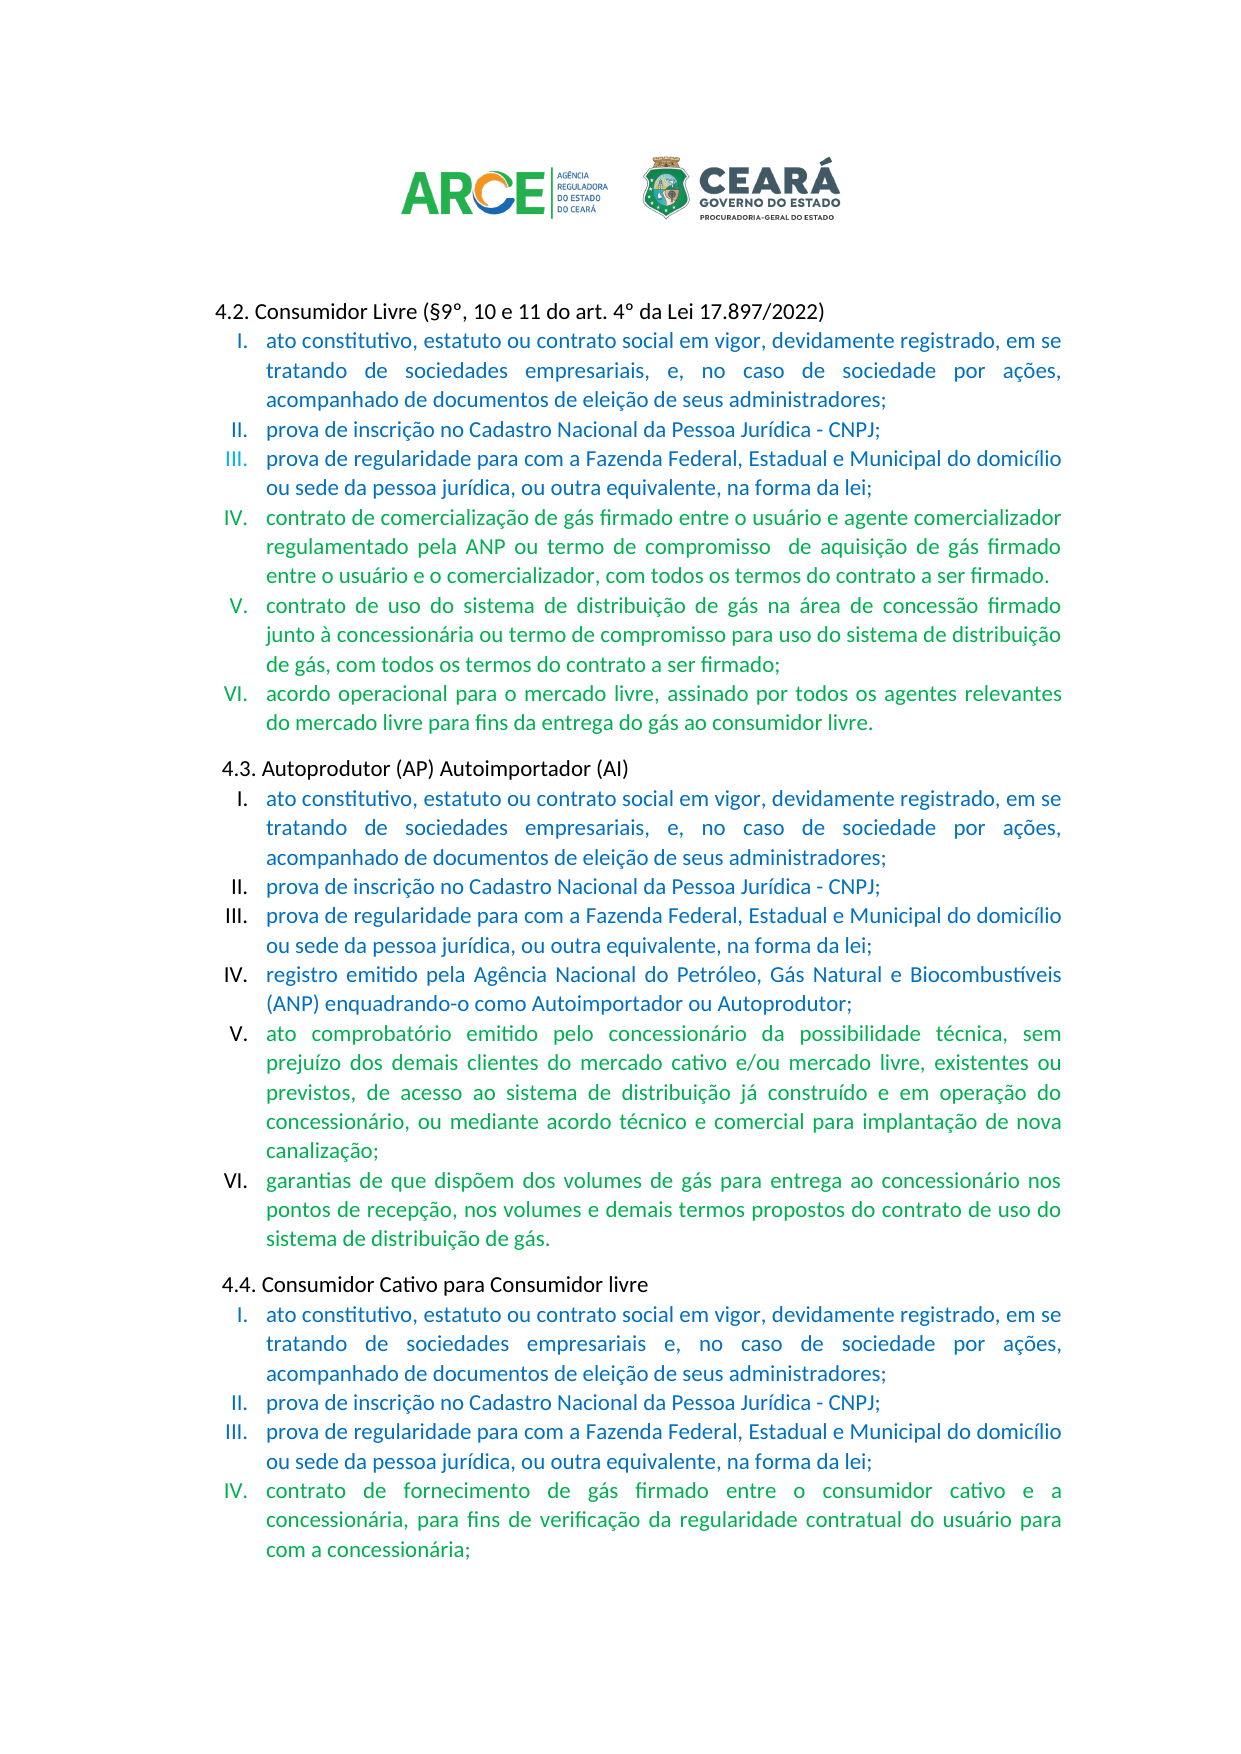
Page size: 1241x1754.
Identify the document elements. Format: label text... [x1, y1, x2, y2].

picture [177, 73, 1063, 252]
list prova de inscrição no Cadastro Nacional da Pessoa Jurídica - CNPJ; [248, 1388, 1063, 1416]
list prova de inscrição no Cadastro Nacional da Pessoa Jurídica - CNPJ; [248, 415, 1063, 443]
list ato constitutivo, estatuto ou contrato social em vigor, devidamente registrado, em se tratando de sociedades empresariais, e, no caso de sociedade por ações, acompanhado de documentos de eleição de seus administradores; [248, 784, 1063, 871]
list registro emitido pela Agência Nacional do Petróleo, Gás Natural e Biocombustíveis (ANP) enquadrando-o como Autoimportador ou Autoprodutor; [248, 960, 1063, 1018]
list ato constitutivo, estatuto ou contrato social em vigor, devidamente registrado, em se tratando de sociedades empresariais, e, no caso de sociedade por ações, acompanhado de documentos de eleição de seus administradores; [248, 327, 1063, 413]
list contrato de fornecimento de gás firmado entre o consumidor cativo e a concessionária, para fins de verificação da regularidade contratual do usuário para com a concessionária; [248, 1476, 1063, 1563]
text 4.2. Consumidor Livre (§9º, 10 e 11 do art. 4º da Lei 17.897/2022) [215, 297, 1063, 325]
list contrato de uso do sistema de distribuição de gás na área de concessão firmado junto à concessionária ou termo de compromisso para uso do sistema de distribuição de gás, com todos os termos do contrato a ser firmado; [248, 591, 1063, 678]
list ato comprobatório emitido pelo concessionário da possibilidade técnica, sem prejuízo dos demais clientes do mercado cativo e/ou mercado livre, existentes ou previstos, de acesso ao sistema de distribuição já construído e em operação do concessionário, ou mediante acordo técnico e comercial para implantação de nova canalização; [248, 1019, 1063, 1164]
list contrato de comercialização de gás firmado entre o usuário e agente comercializador regulamentado pela ANP ou termo de compromisso de aquisição de gás firmado entre o usuário e o comercializador, com todos os termos do contrato a ser firmado. [248, 503, 1063, 590]
list prova de regularidade para com a Fazenda Federal, Estadual e Municipal do domicílio ou sede da pessoa jurídica, ou outra equivalente, na forma da lei; [248, 1417, 1063, 1475]
text 4.3. Autoprodutor (AP) Autoimportador (AI) [222, 754, 1063, 783]
list prova de regularidade para com a Fazenda Federal, Estadual e Municipal do domicílio ou sede da pessoa jurídica, ou outra equivalente, na forma da lei; [248, 901, 1063, 959]
list prova de regularidade para com a Fazenda Federal, Estadual e Municipal do domicílio ou sede da pessoa jurídica, ou outra equivalente, na forma da lei; [248, 444, 1063, 502]
text 4.4. Consumidor Cativo para Consumidor livre [222, 1271, 1063, 1299]
list acordo operacional para o mercado livre, assinado por todos os agentes relevantes do mercado livre para fins da entrega do gás ao consumidor livre. [248, 679, 1063, 737]
list ato constitutivo, estatuto ou contrato social em vigor, devidamente registrado, em se tratando de sociedades empresariais e, no caso de sociedade por ações, acompanhado de documentos de eleição de seus administradores; [248, 1300, 1063, 1387]
list garantias de que dispõem dos volumes de gás para entrega ao concessionário nos pontos de recepção, nos volumes e demais termos propostos do contrato de uso do sistema de distribuição de gás. [248, 1166, 1063, 1253]
list prova de inscrição no Cadastro Nacional da Pessoa Jurídica - CNPJ; [248, 872, 1063, 900]
